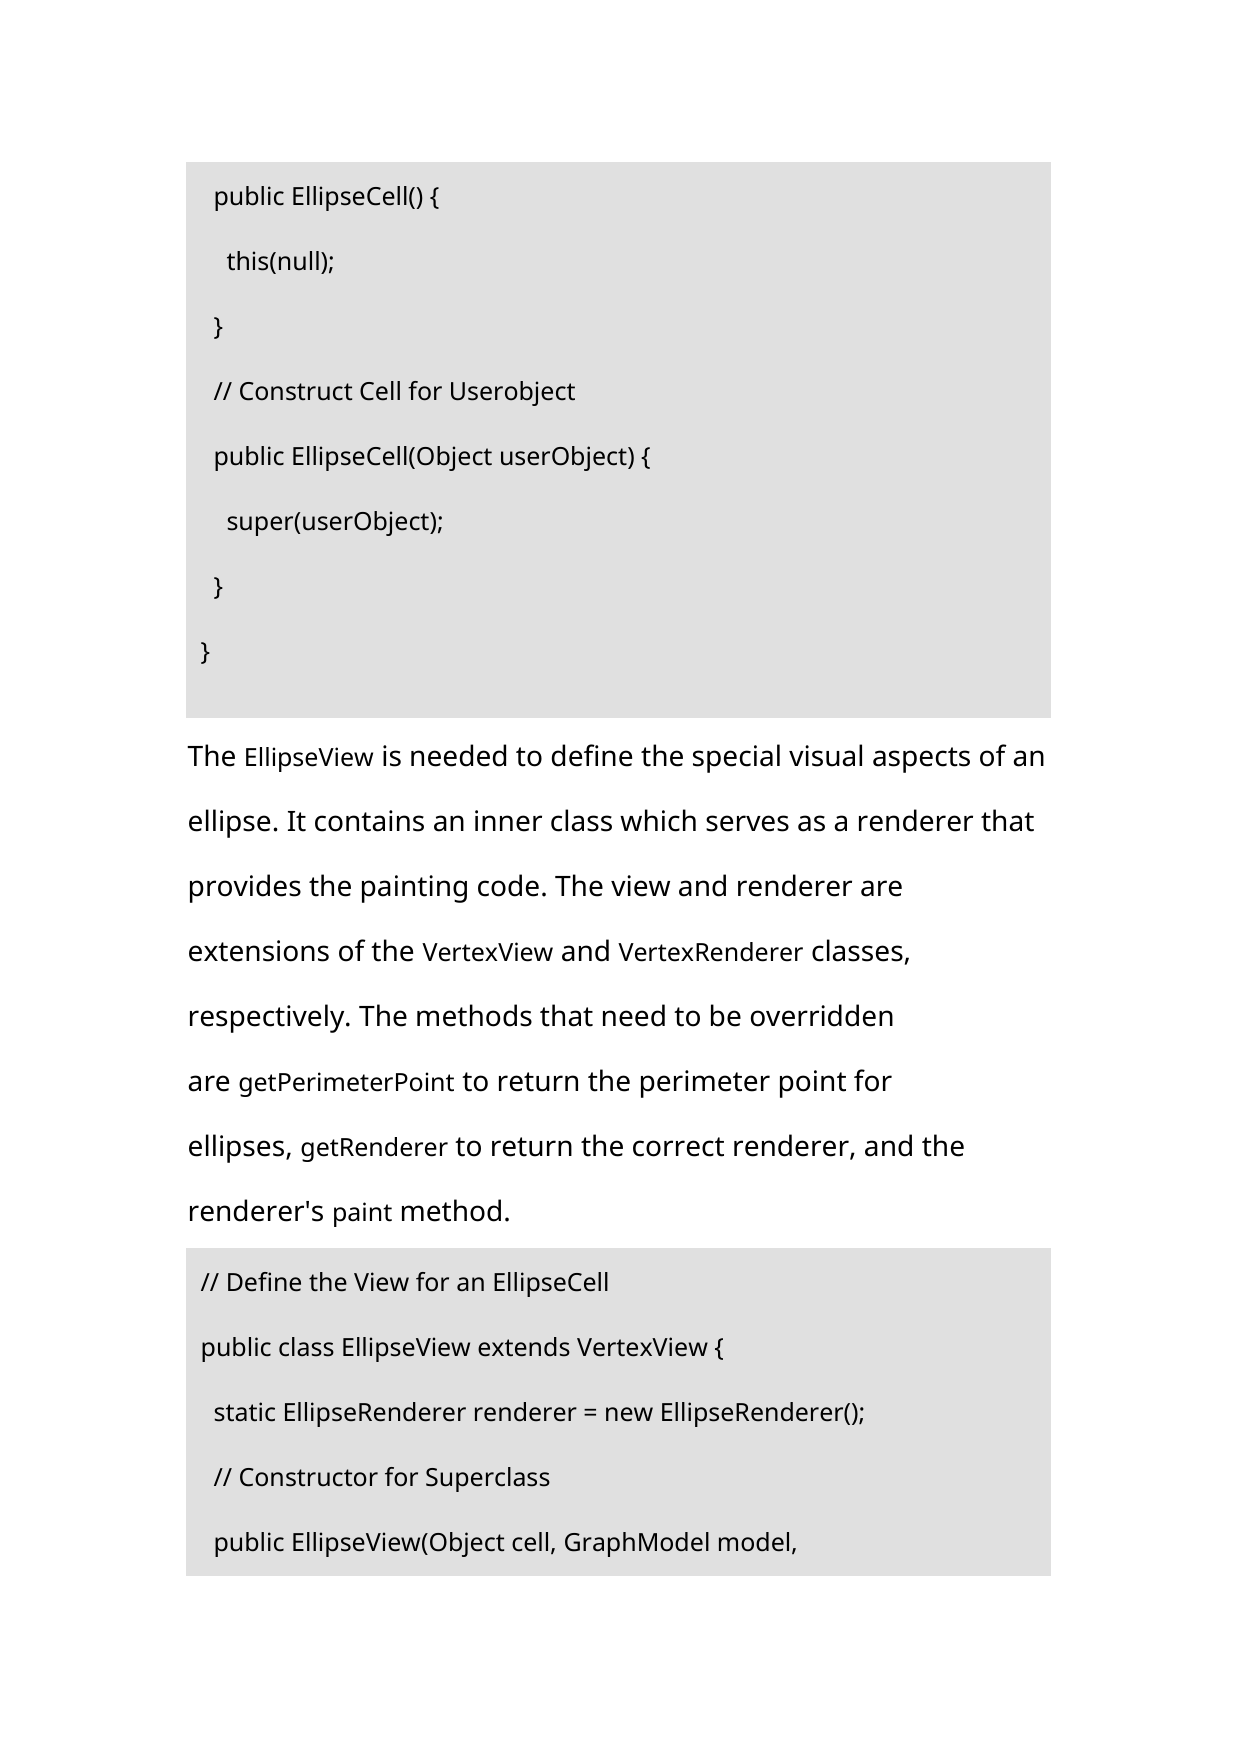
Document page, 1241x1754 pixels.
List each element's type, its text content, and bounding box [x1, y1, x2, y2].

text The EllipseView is needed to define the special visual aspects of an ellipse. It contains an inner class which serves as a renderer that provides the painting code. The view and renderer are extensions of the VertexView and VertexRenderer classes, respectively. The methods that need to be overridden are getPerimeterPoint to return the perimeter point for ellipses, getRenderer to return the correct renderer, and the renderer's paint method. [187, 723, 1053, 1243]
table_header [186, 162, 1051, 718]
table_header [186, 1248, 1051, 1576]
